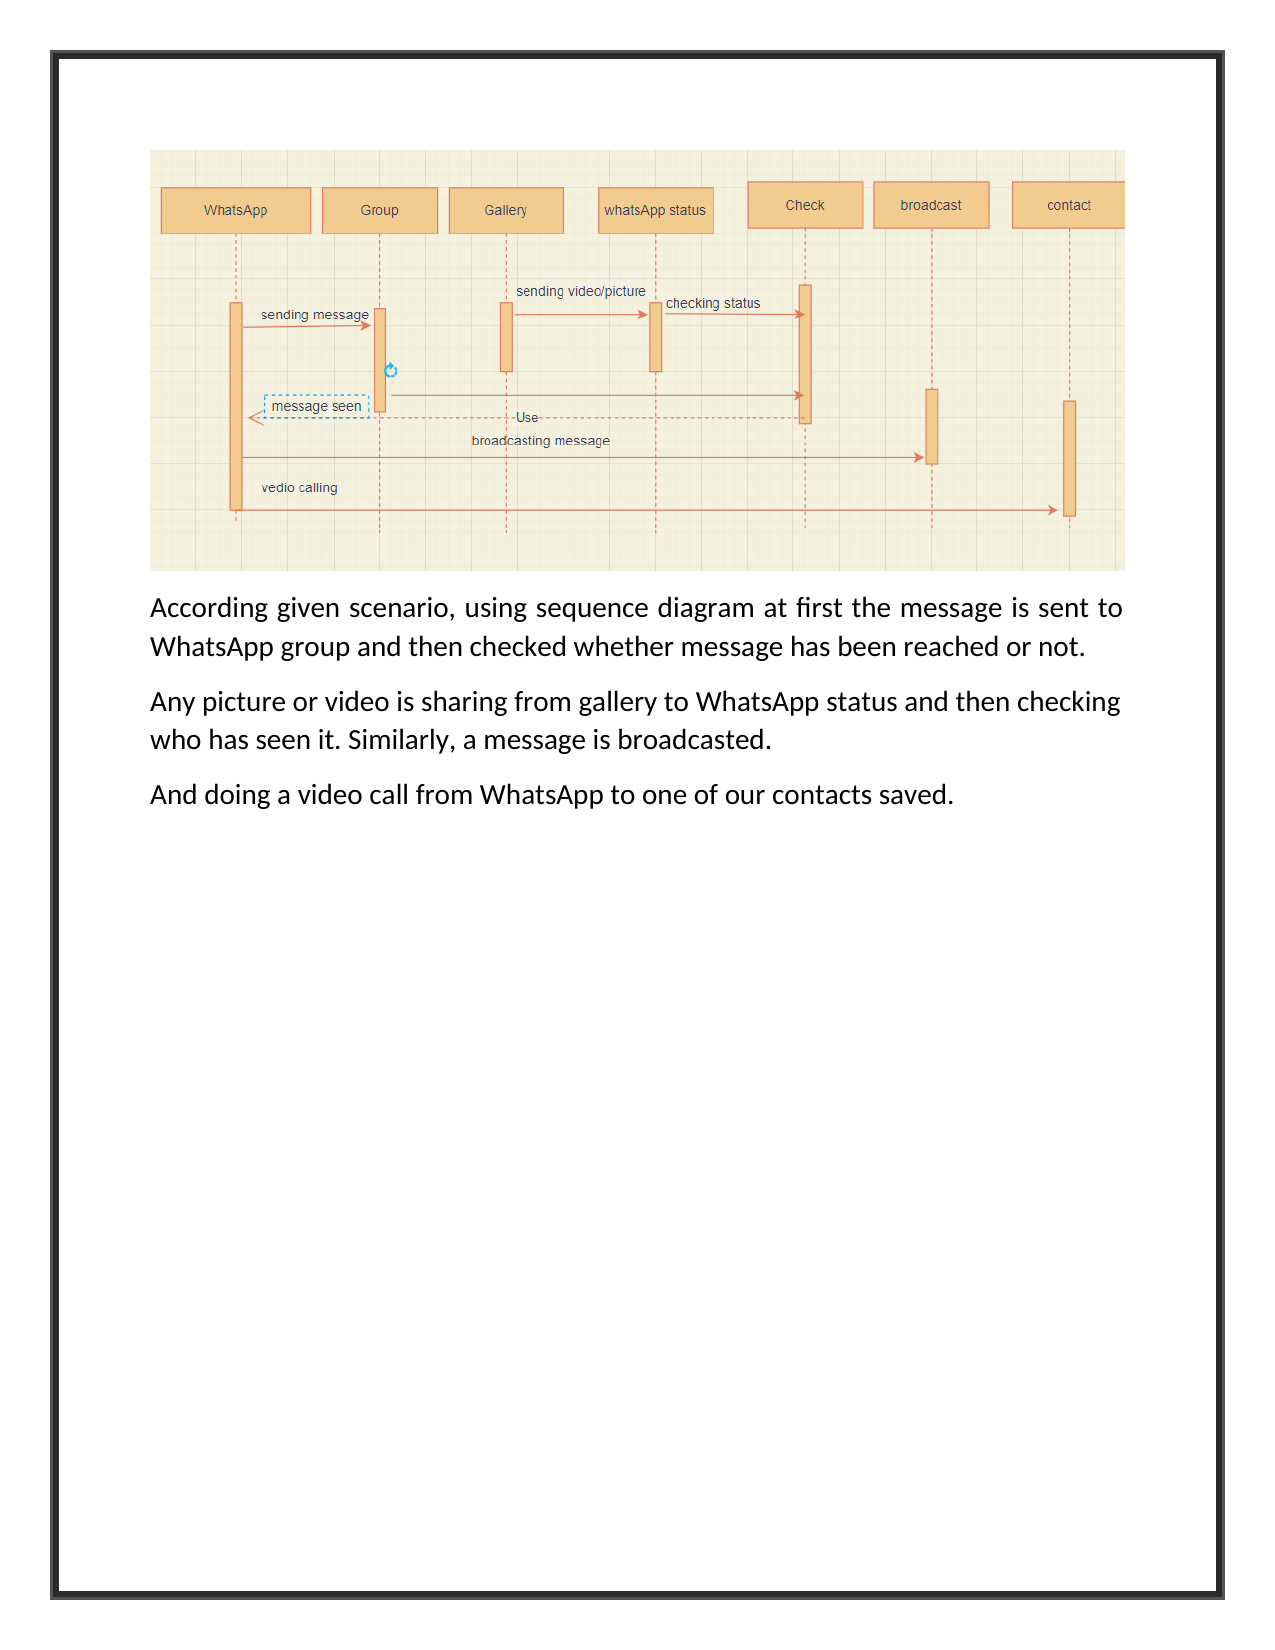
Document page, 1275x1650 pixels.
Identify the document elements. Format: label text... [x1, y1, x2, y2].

text According given scenario, using sequence diagram at first the message is sent to WhatsApp group and then checked whether message has been reached or not. [150, 589, 1125, 663]
picture [150, 150, 1125, 571]
text And doing a video call from WhatsApp to one of our contacts saved. [150, 776, 1125, 812]
text Any picture or video is sharing from gallery to WhatsApp status and then checking who has seen it. Similarly, a message is broadcasted. [150, 683, 1125, 757]
